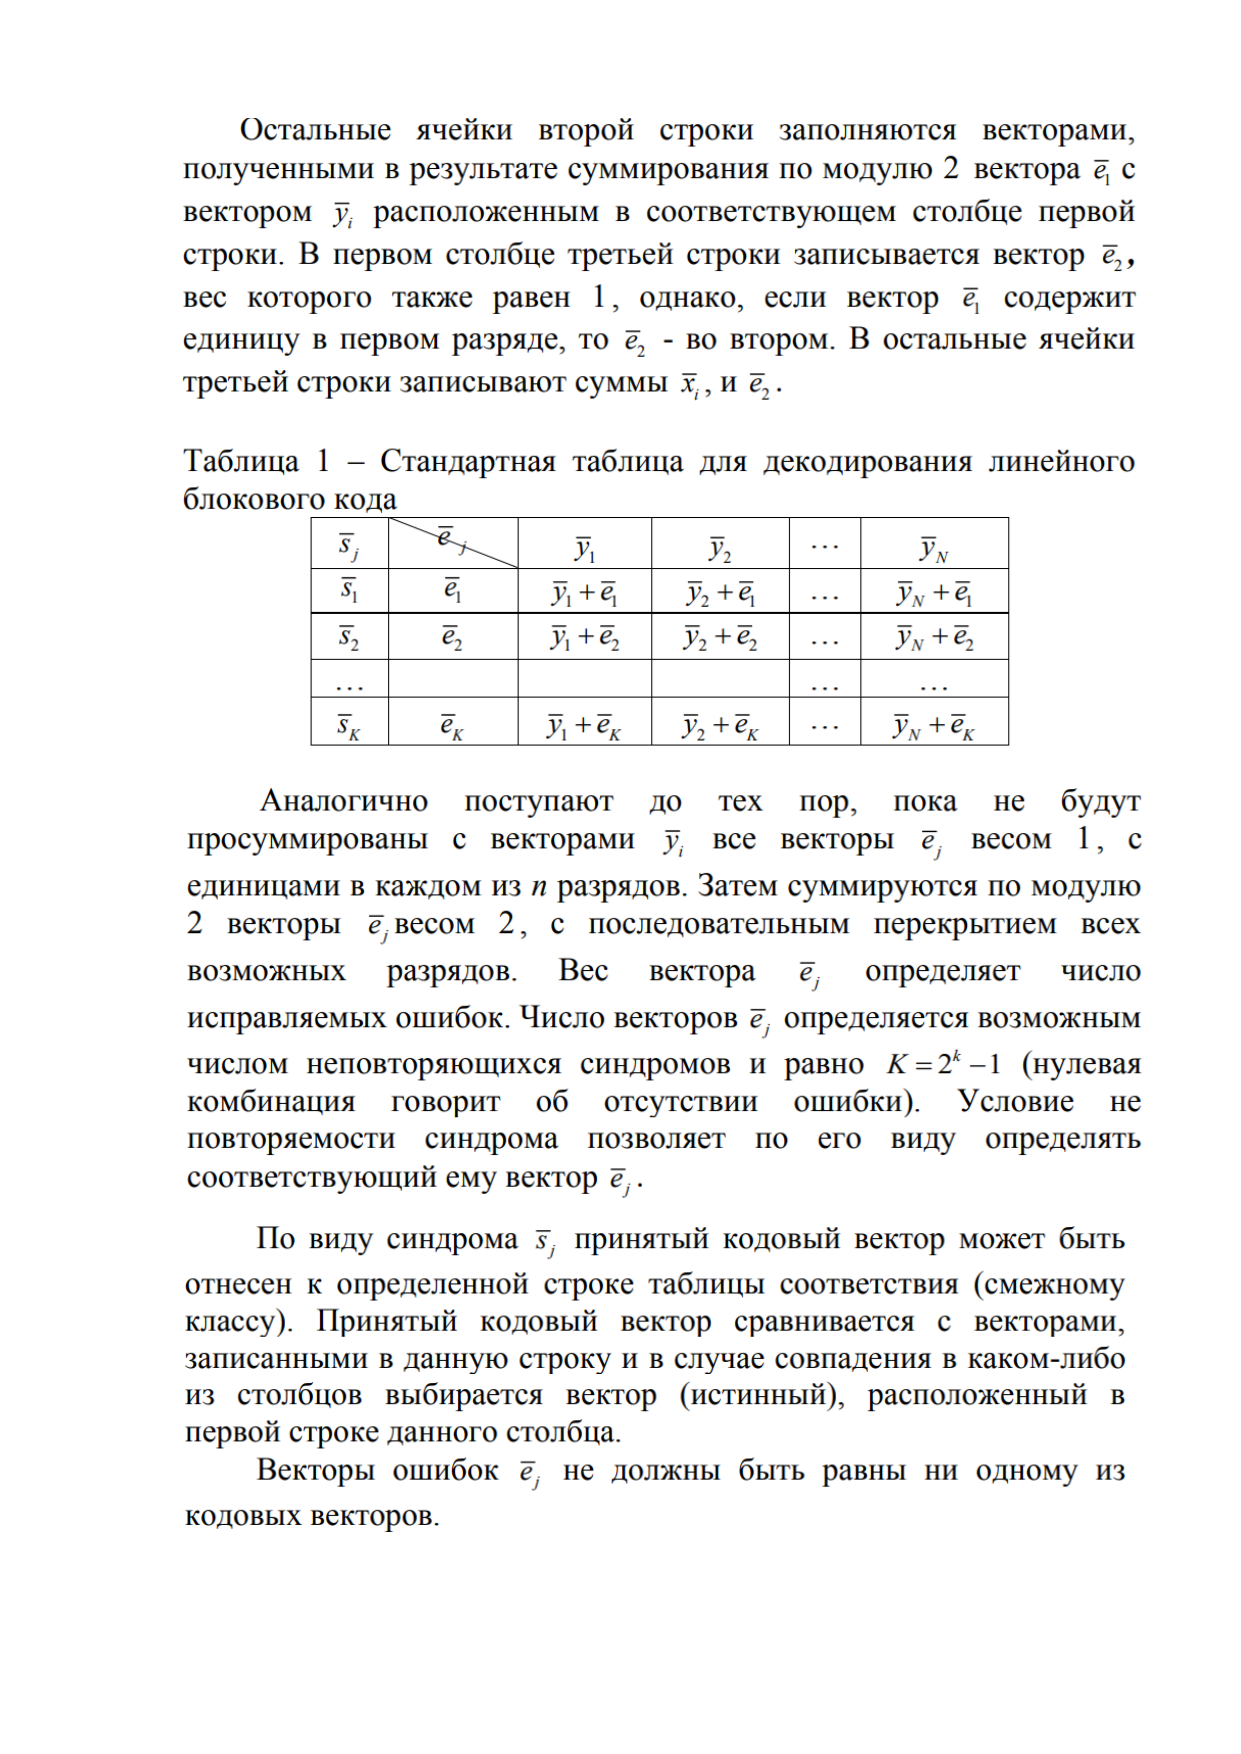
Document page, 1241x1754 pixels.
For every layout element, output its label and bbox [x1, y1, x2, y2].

picture [177, 1216, 1152, 1535]
picture [177, 118, 1152, 766]
picture [177, 784, 1152, 1198]
